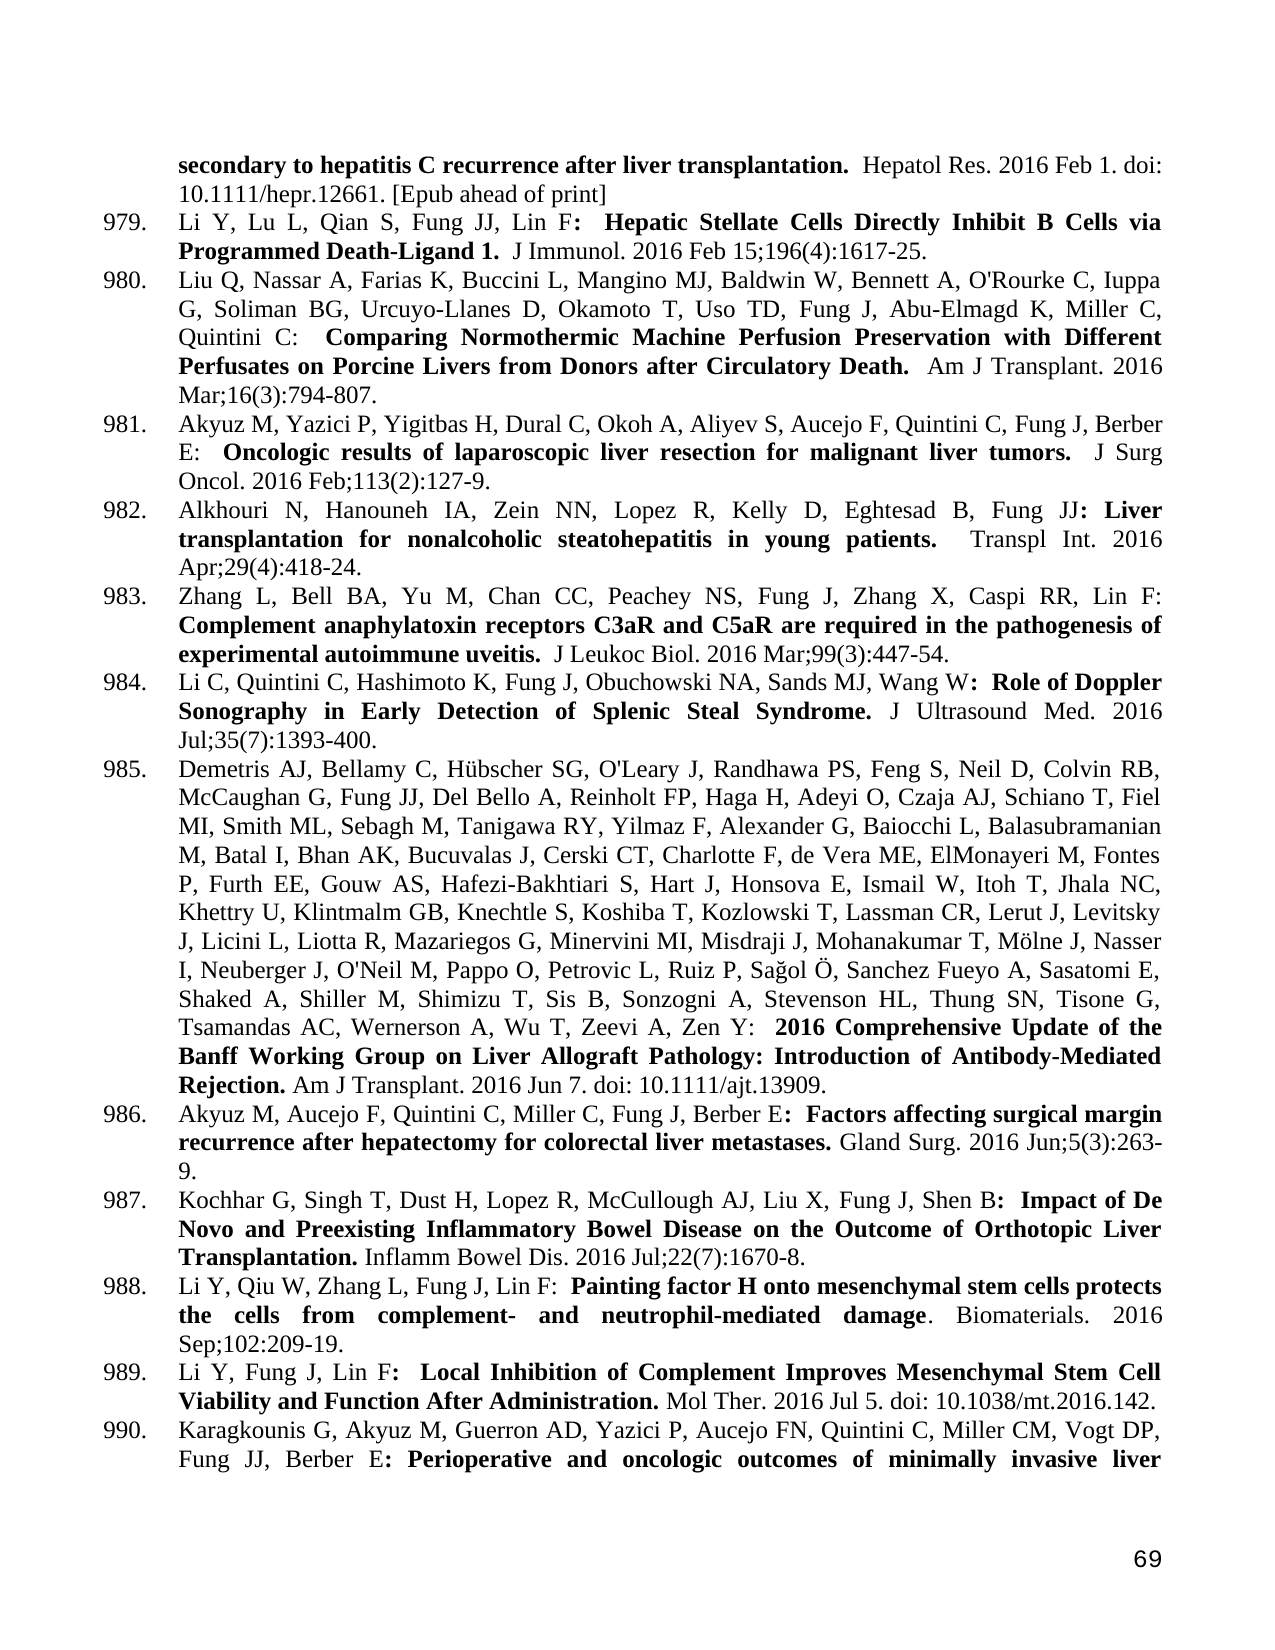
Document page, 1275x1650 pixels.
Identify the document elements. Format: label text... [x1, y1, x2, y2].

list Zhang L, Bell BA, Yu M, Chan CC, Peachey NS, Fung J, Zhang X, Caspi RR, Lin F: Complement anaphylatoxin receptors C3aR and C5aR are required in the pathogenesis of experimental autoimmune uveitis. J Leukoc Biol. 2016 Mar;99(3):447-54. [103, 581, 1162, 667]
list Li Y, Fung J, Lin F: Local Inhibition of Complement Improves Mesenchymal Stem Cell Viability and Function After Administration. Mol Ther. 2016 Jul 5. doi: 10.1038/mt.2016.142. [103, 1357, 1162, 1415]
list Li Y, Lu L, Qian S, Fung JJ, Lin F: Hepatic Stellate Cells Directly Inhibit B Cells via Programmed Death-Ligand 1. J Immunol. 2016 Feb 15;196(4):1617-25. [103, 207, 1162, 265]
list Li Y, Qiu W, Zhang L, Fung J, Lin F: Painting factor H onto mesenchymal stem cells protects the cells from complement- and neutrophil-mediated damage. Biomaterials. 2016 Sep;102:209-19. [103, 1271, 1162, 1357]
list Kochhar G, Singh T, Dust H, Lopez R, McCullough AJ, Liu X, Fung J, Shen B: Impact of De Novo and Preexisting Inflammatory Bowel Disease on the Outcome of Orthotopic Liver Transplantation. Inflamm Bowel Dis. 2016 Jul;22(7):1670-8. [103, 1185, 1162, 1271]
list Alkhouri N, Hanouneh IA, Zein NN, Lopez R, Kelly D, Eghtesad B, Fung JJ: Liver transplantation for nonalcoholic steatohepatitis in young patients. Transpl Int. 2016 Apr;29(4):418-24. [103, 495, 1162, 581]
list Demetris AJ, Bellamy C, Hübscher SG, O'Leary J, Randhawa PS, Feng S, Neil D, Colvin RB, McCaughan G, Fung JJ, Del Bello A, Reinholt FP, Haga H, Adeyi O, Czaja AJ, Schiano T, Fiel MI, Smith ML, Sebagh M, Tanigawa RY, Yilmaz F, Alexander G, Baiocchi L, Balasubramanian M, Batal I, Bhan AK, Bucuvalas J, Cerski CT, Charlotte F, de Vera ME, ElMonayeri M, Fontes P, Furth EE, Gouw AS, Hafezi-Bakhtiari S, Hart J, Honsova E, Ismail W, Itoh T, Jhala NC, Khettry U, Klintmalm GB, Knechtle S, Koshiba T, Kozlowski T, Lassman CR, Lerut J, Levitsky J, Licini L, Liotta R, Mazariegos G, Minervini MI, Misdraji J, Mohanakumar T, Mölne J, Nasser I, Neuberger J, O'Neil M, Pappo O, Petrovic L, Ruiz P, Sağol Ö, Sanchez Fueyo A, Sasatomi E, Shaked A, Shiller M, Shimizu T, Sis B, Sonzogni A, Stevenson HL, Thung SN, Tisone G, Tsamandas AC, Wernerson A, Wu T, Zeevi A, Zen Y: 2016 Comprehensive Update of the Banff Working Group on Liver Allograft Pathology: Introduction of Antibody-Mediated Rejection. Am J Transplant. 2016 Jun 7. doi: 10.1111/ajt.13909. [103, 754, 1162, 1099]
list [103, 150, 1162, 207]
list Li C, Quintini C, Hashimoto K, Fung J, Obuchowski NA, Sands MJ, Wang W: Role of Doppler Sonography in Early Detection of Splenic Steal Syndrome. J Ultrasound Med. 2016 Jul;35(7):1393-400. [103, 667, 1162, 754]
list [103, 1415, 1162, 1472]
list Akyuz M, Aucejo F, Quintini C, Miller C, Fung J, Berber E: Factors affecting surgical margin recurrence after hepatectomy for colorectal liver metastases. Gland Surg. 2016 Jun;5(3):263-9. [103, 1099, 1162, 1185]
list Liu Q, Nassar A, Farias K, Buccini L, Mangino MJ, Baldwin W, Bennett A, O'Rourke C, Iuppa G, Soliman BG, Urcuyo-Llanes D, Okamoto T, Uso TD, Fung J, Abu-Elmagd K, Miller C, Quintini C: Comparing Normothermic Machine Perfusion Preservation with Different Perfusates on Porcine Livers from Donors after Circulatory Death. Am J Transplant. 2016 Mar;16(3):794-807. [103, 265, 1162, 409]
list Akyuz M, Yazici P, Yigitbas H, Dural C, Okoh A, Aliyev S, Aucejo F, Quintini C, Fung J, Berber E: Oncologic results of laparoscopic liver resection for malignant liver tumors. J Surg Oncol. 2016 Feb;113(2):127-9. [103, 409, 1162, 495]
